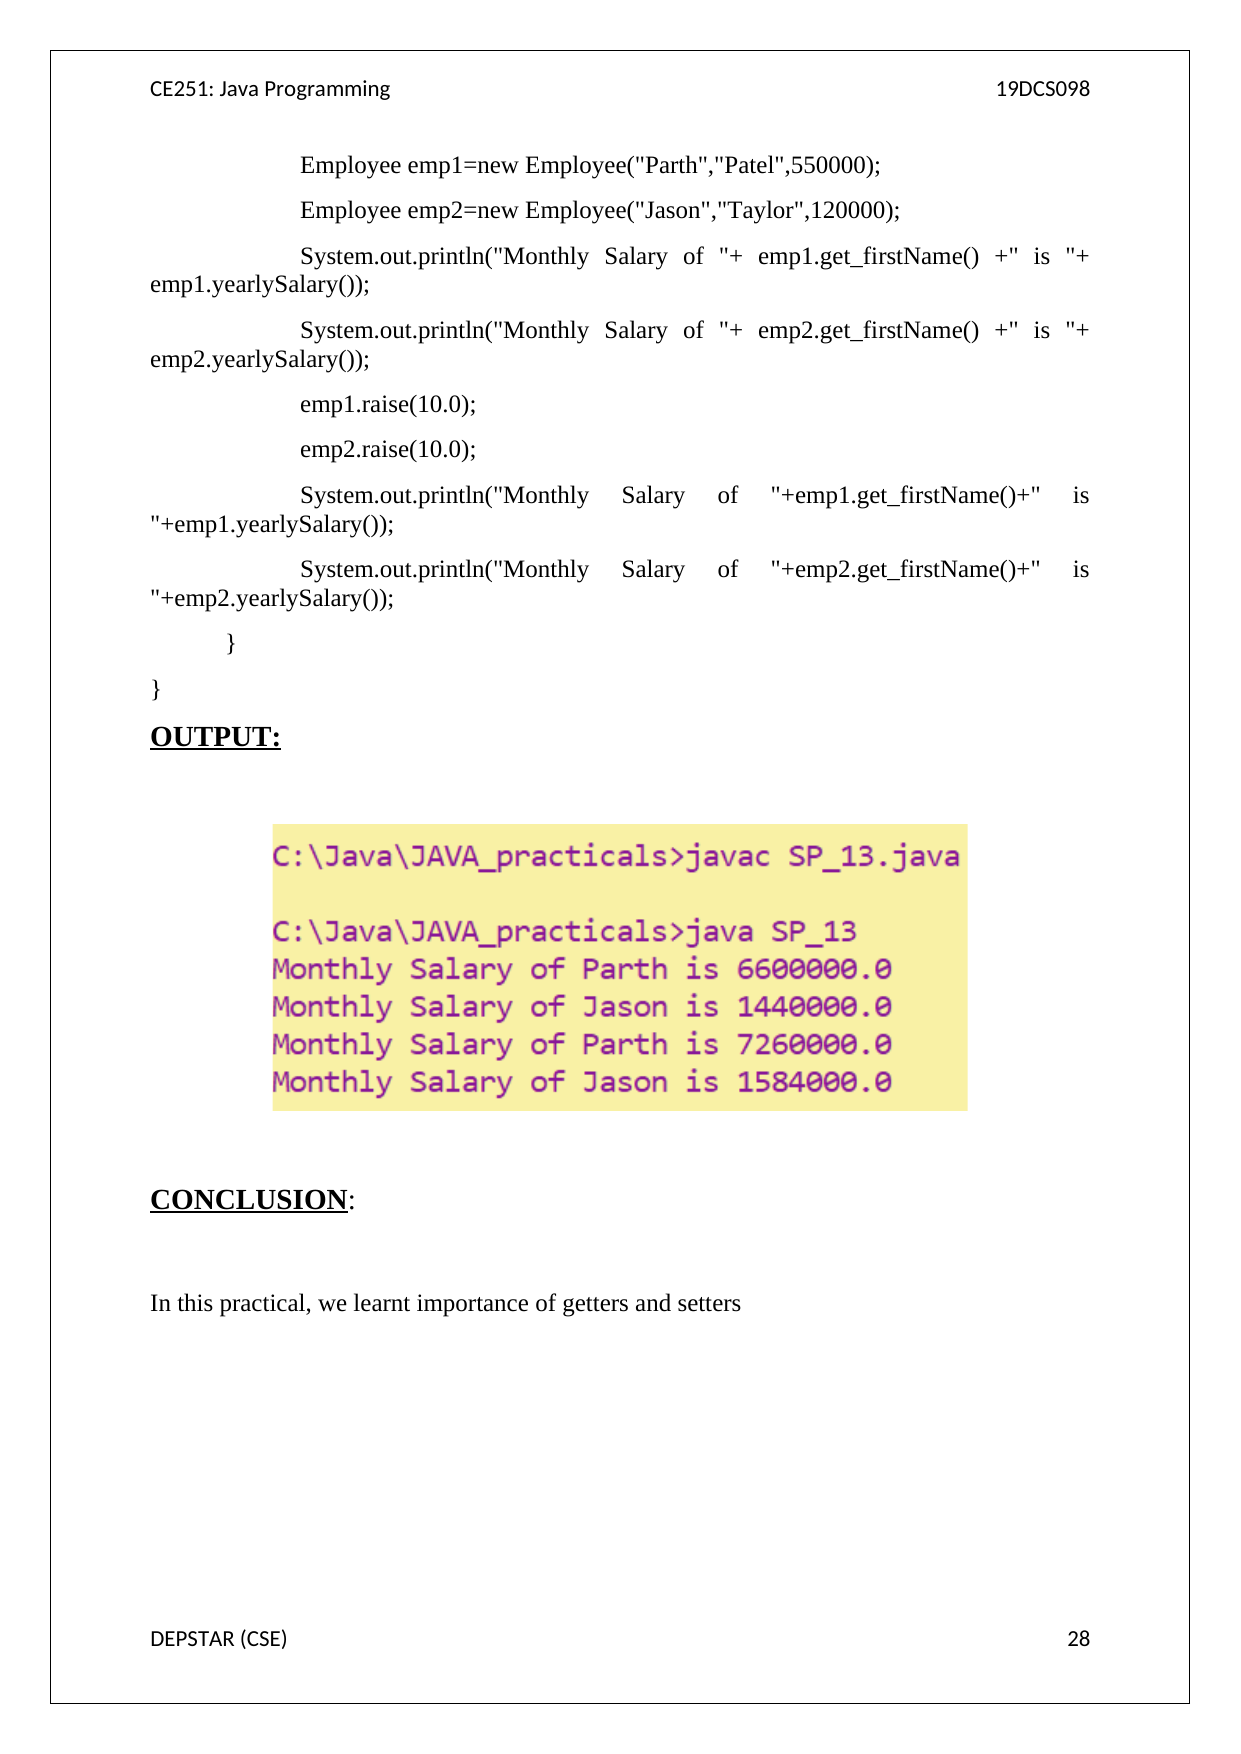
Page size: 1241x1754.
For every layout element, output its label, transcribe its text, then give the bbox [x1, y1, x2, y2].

text emp2.raise(10.0); [150, 434, 1090, 463]
text } [150, 674, 1090, 702]
text System.out.println("Monthly Salary of "+ emp2.get_firstName() +" is "+ emp2.yearlySalary()); [150, 315, 1090, 372]
text CONCLUSION: [150, 1182, 1090, 1216]
text System.out.println("Monthly Salary of "+ emp1.get_firstName() +" is "+ emp1.yearlySalary()); [150, 241, 1090, 298]
text OUTPUT: [150, 719, 1090, 753]
text Employee emp2=new Employee("Jason","Taylor",120000); [150, 195, 1090, 224]
text In this practical, we learnt importance of getters and setters [150, 1288, 1090, 1317]
text System.out.println("Monthly Salary of "+emp2.get_firstName()+" is "+emp2.yearlySalary()); [150, 554, 1090, 612]
text emp1.raise(10.0); [150, 389, 1090, 418]
text } [150, 628, 1090, 657]
text System.out.println("Monthly Salary of "+emp1.get_firstName()+" is "+emp1.yearlySalary()); [150, 480, 1090, 537]
picture [272, 824, 968, 1111]
text Employee emp1=new Employee("Parth","Patel",550000); [150, 150, 1090, 179]
